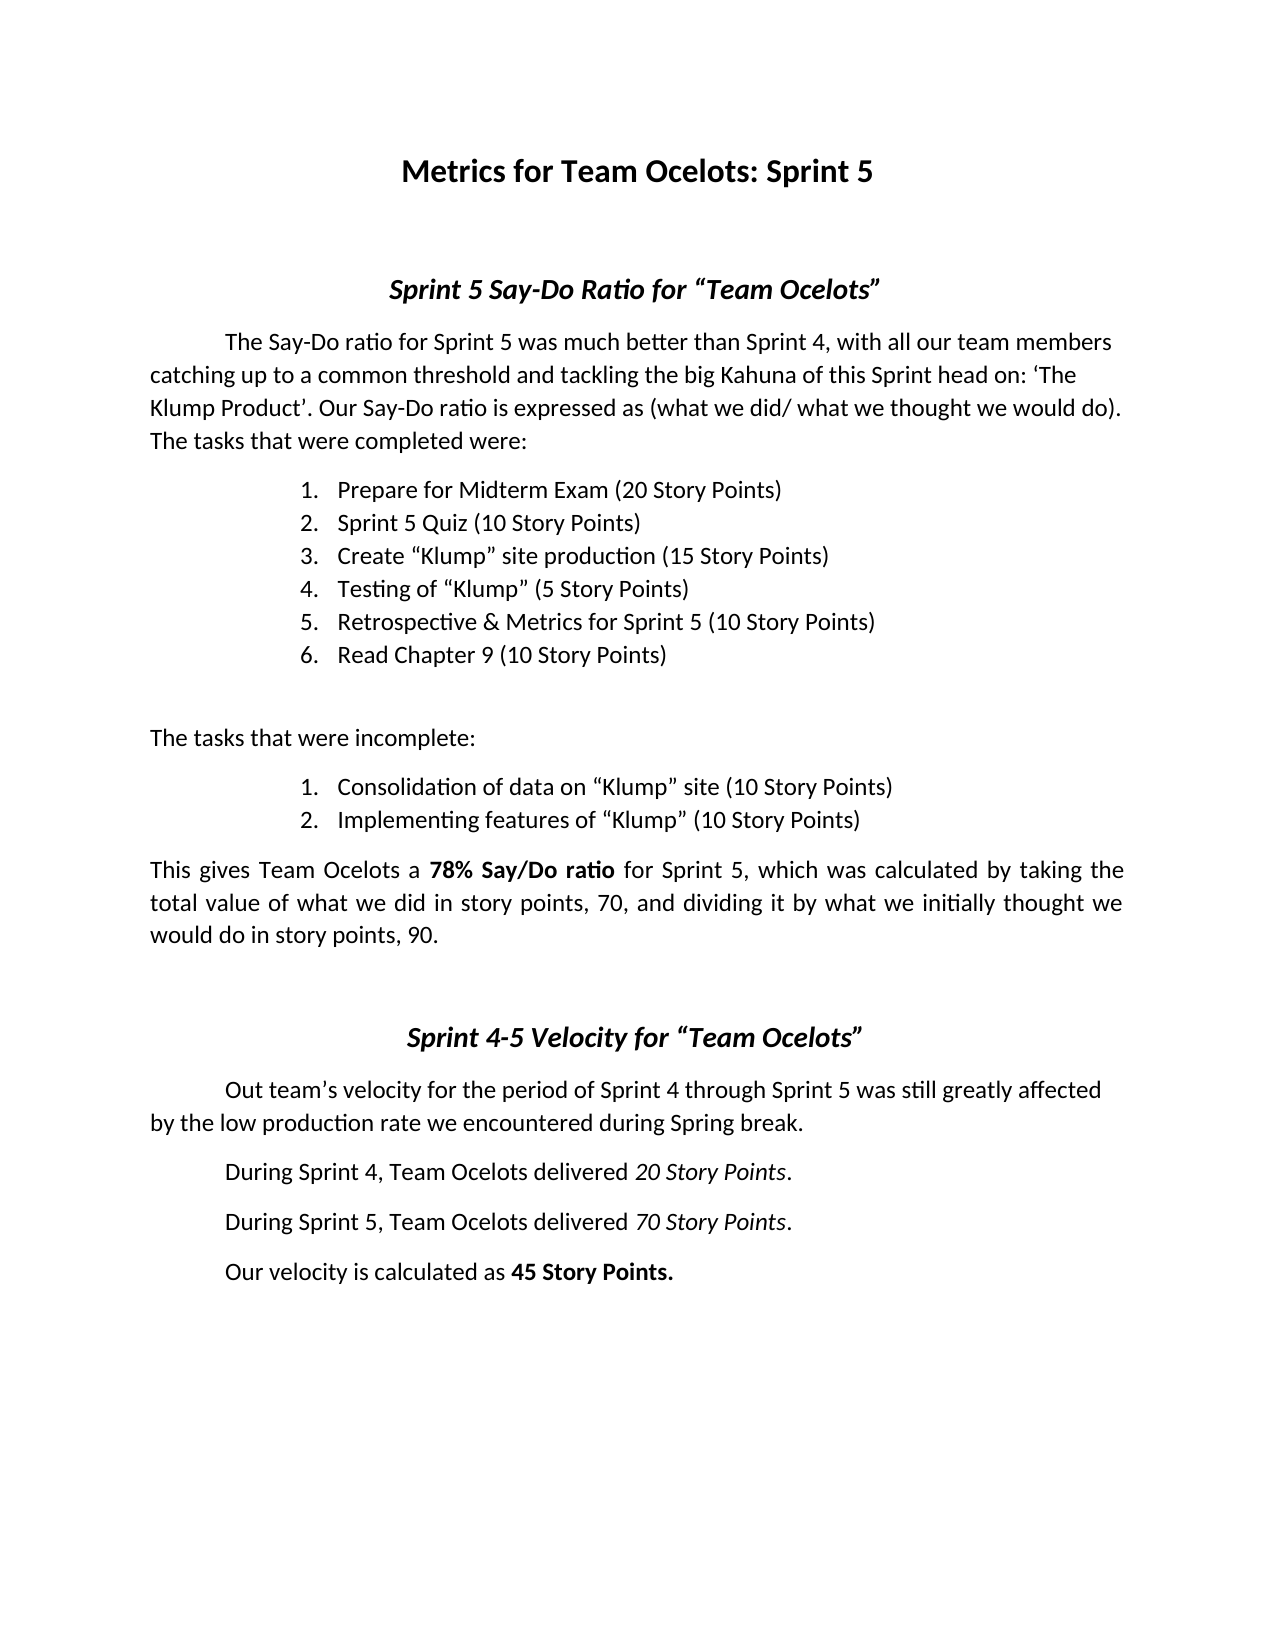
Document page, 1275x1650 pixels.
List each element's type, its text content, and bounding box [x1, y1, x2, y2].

text Sprint 4-5 Velocity for “Team Ocelots” [150, 1019, 1125, 1054]
list Consolidation of data on “Klump” site (10 Story Points) [300, 771, 1125, 802]
text This gives Team Ocelots a 78% Say/Do ratio for Sprint 5, which was calculated by taking the total value of what we did in story points, 70, and dividing it by what we initially thought we would do in story points, 90. [150, 854, 1125, 950]
list Implementing features of “Klump” (10 Story Points) [300, 804, 1125, 835]
text During Sprint 4, Team Ocelots delivered 20 Story Points. [150, 1156, 1125, 1187]
list Testing of “Klump” (5 Story Points) [300, 573, 1125, 604]
list Read Chapter 9 (10 Story Points) [300, 639, 1125, 670]
list Prepare for Midterm Exam (20 Story Points) [300, 475, 1125, 505]
text During Sprint 5, Team Ocelots delivered 70 Story Points. [150, 1206, 1125, 1237]
text The Say-Do ratio for Sprint 5 was much better than Sprint 4, with all our team members catching up to a common threshold and tackling the big Kahuna of this Sprint head on: ‘The Klump Product’. Our Say-Do ratio is expressed as (what we did/ what we thought we would do). The tasks that were completed were: [150, 326, 1125, 456]
text The tasks that were incomplete: [150, 722, 1125, 752]
list Sprint 5 Quiz (10 Story Points) [300, 508, 1125, 538]
text Metrics for Team Ocelots: Sprint 5 [150, 150, 1125, 191]
list Retrospective & Metrics for Sprint 5 (10 Story Points) [300, 606, 1125, 637]
text Sprint 5 Say-Do Ratio for “Team Ocelots” [150, 271, 1125, 307]
text Out team’s velocity for the period of Sprint 4 through Sprint 5 was still greatly affected by the low production rate we encountered during Spring break. [150, 1074, 1125, 1137]
list Create “Klump” site production (15 Story Points) [300, 541, 1125, 571]
text Our velocity is calculated as 45 Story Points. [150, 1256, 1125, 1286]
